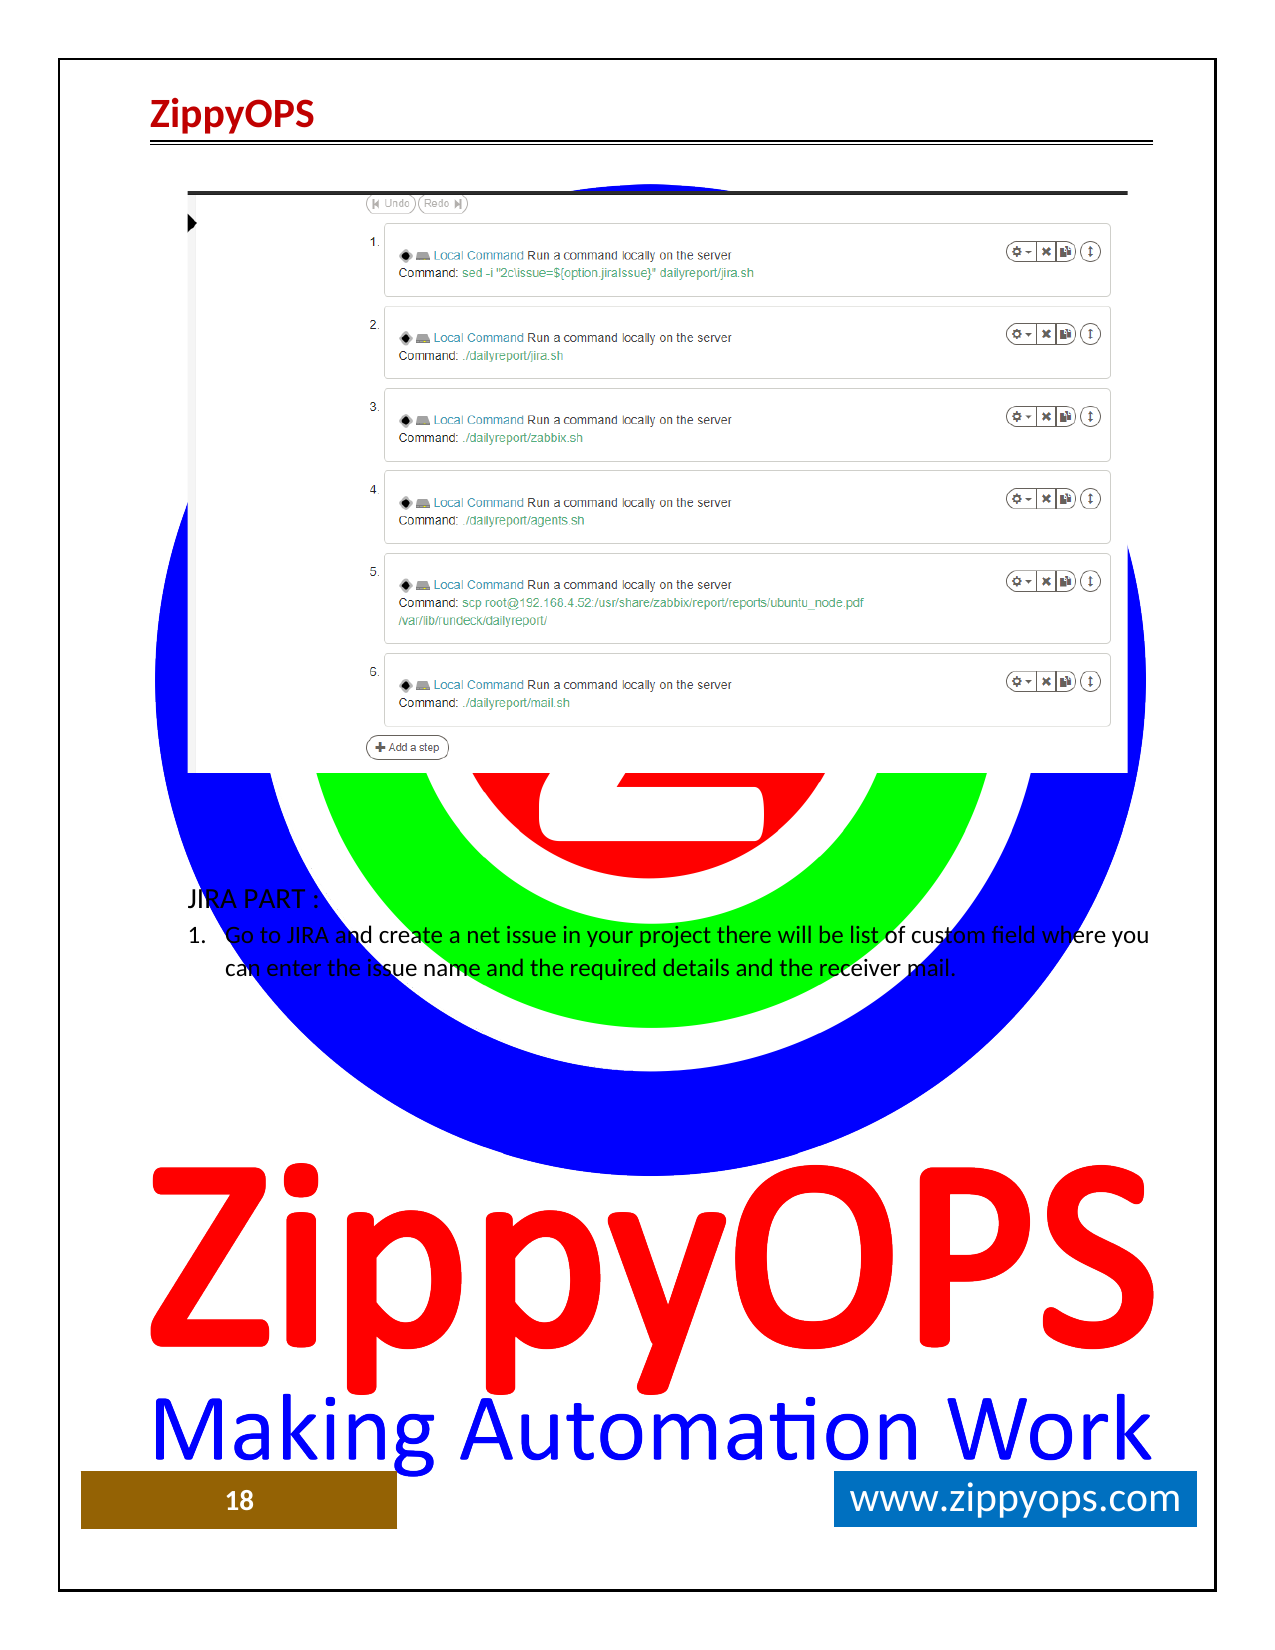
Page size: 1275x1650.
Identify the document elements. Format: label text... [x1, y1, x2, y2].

list Go to JIRA and create a net issue in your project there will be list of custom field where you can enter the issue name and the required details and the receiver mail. [187, 919, 1153, 983]
text JIRA PART : [187, 880, 1153, 916]
picture [150, 184, 1154, 1477]
